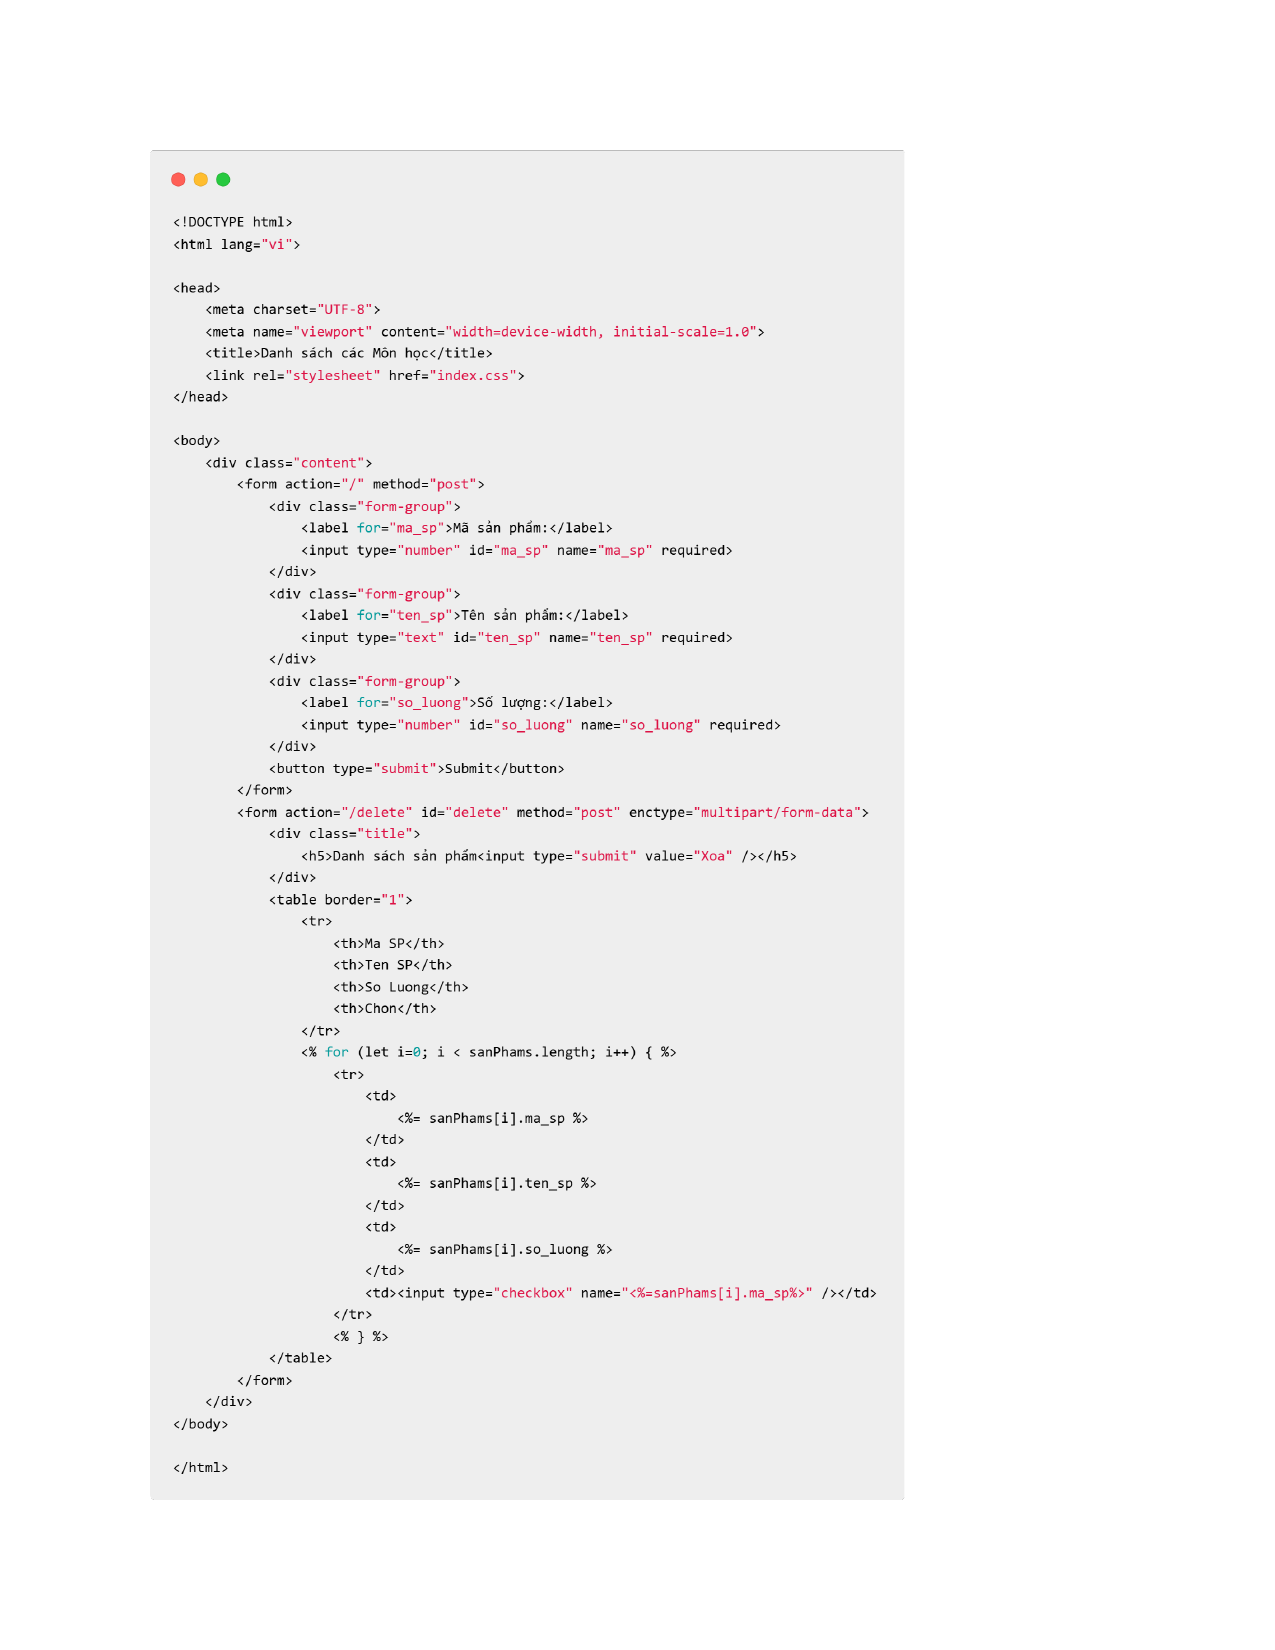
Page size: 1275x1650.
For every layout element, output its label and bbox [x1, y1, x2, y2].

picture [150, 150, 905, 1500]
